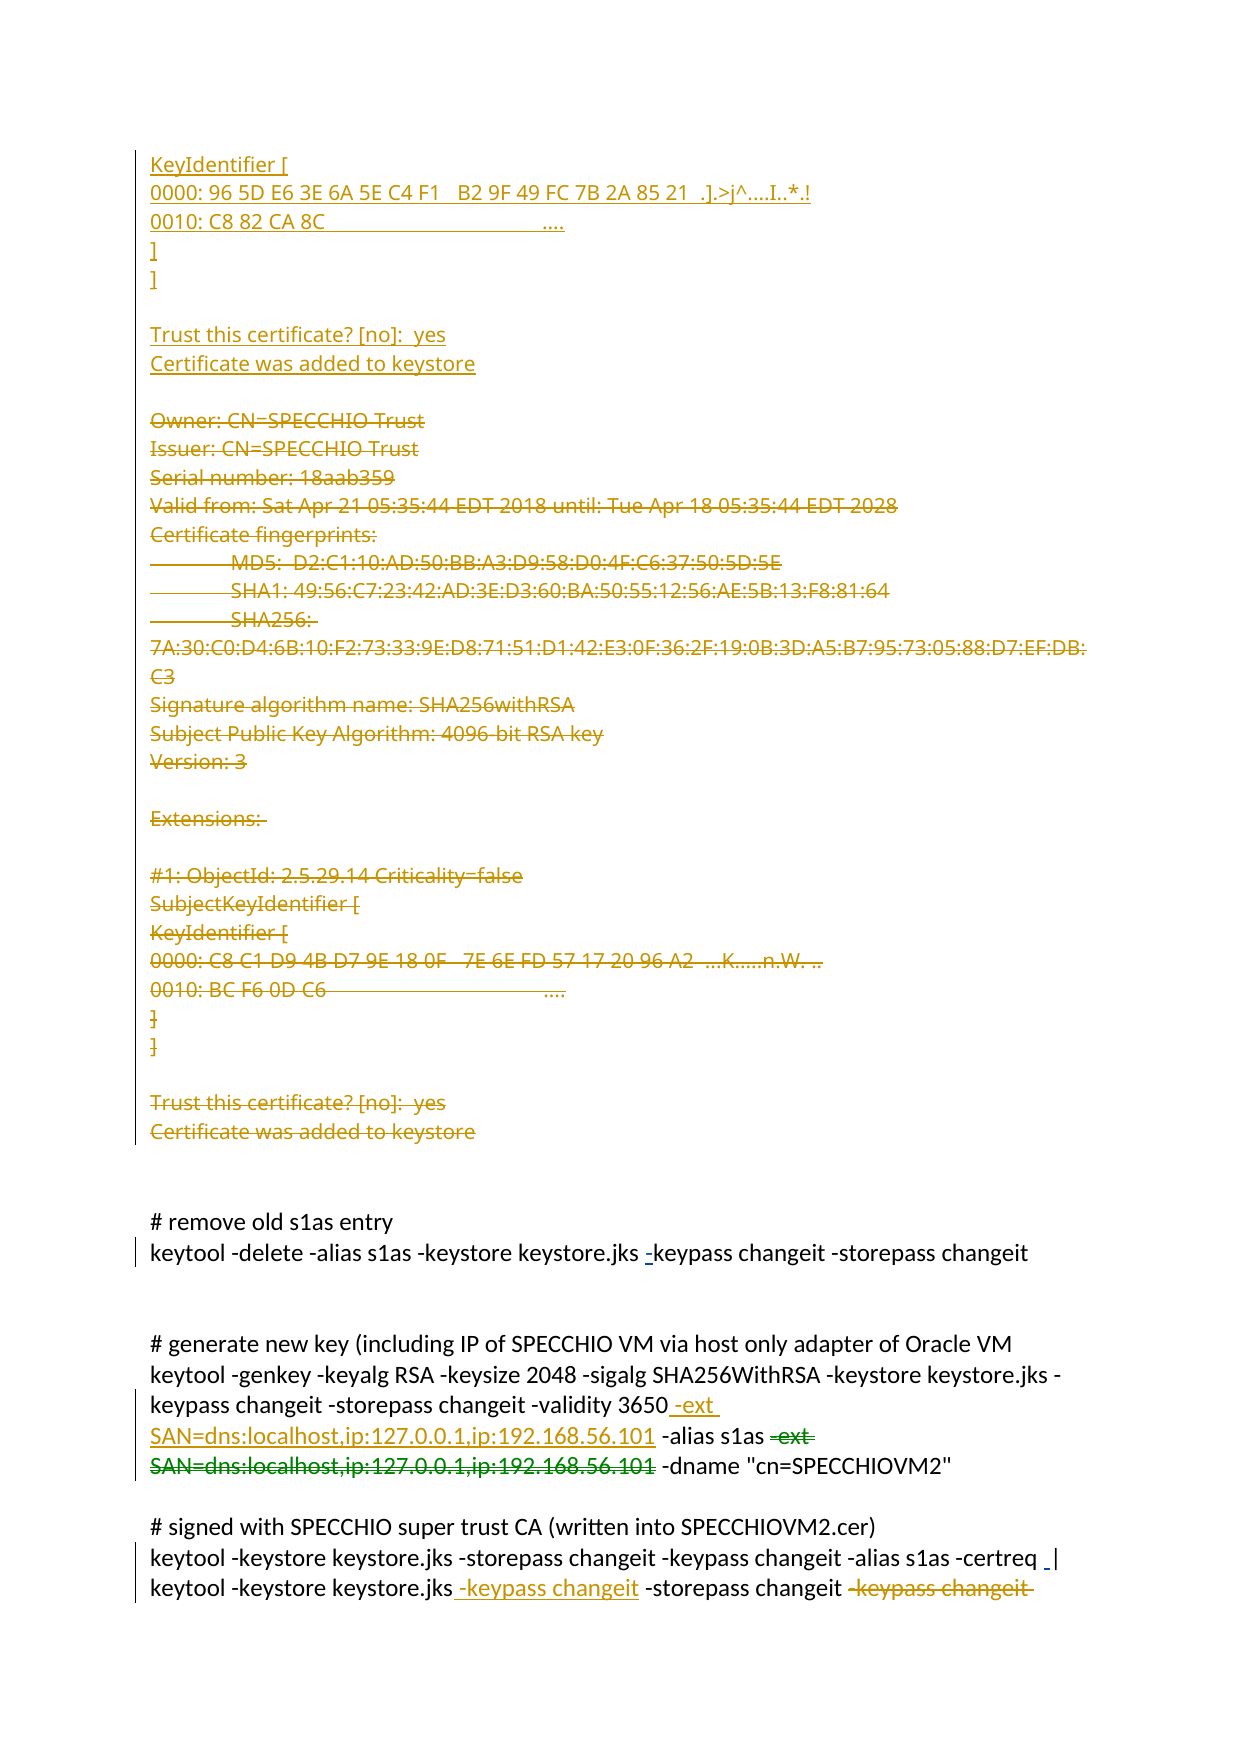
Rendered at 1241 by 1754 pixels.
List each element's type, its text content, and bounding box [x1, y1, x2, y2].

text # signed with SPECCHIO super trust CA (written into SPECCHIOVM2.cer) [150, 1512, 1090, 1542]
text # remove old s1as entry [150, 1206, 1090, 1237]
text keytool -delete -alias s1as -keystore keystore.jks keypass changeit -storepass changeit [150, 1237, 1090, 1267]
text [150, 1542, 1090, 1603]
text keytool -genkey -keyalg RSA -keysize 2048 -sigalg SHA256WithRSA -keystore keystore.jks -keypass changeit -storepass changeit -validity 3650 -alias s1as -dname "cn=SPECCHIOVM2" [150, 1359, 1090, 1481]
text # generate new key (including IP of SPECCHIO VM via host only adapter of Oracle VM [150, 1328, 1090, 1359]
